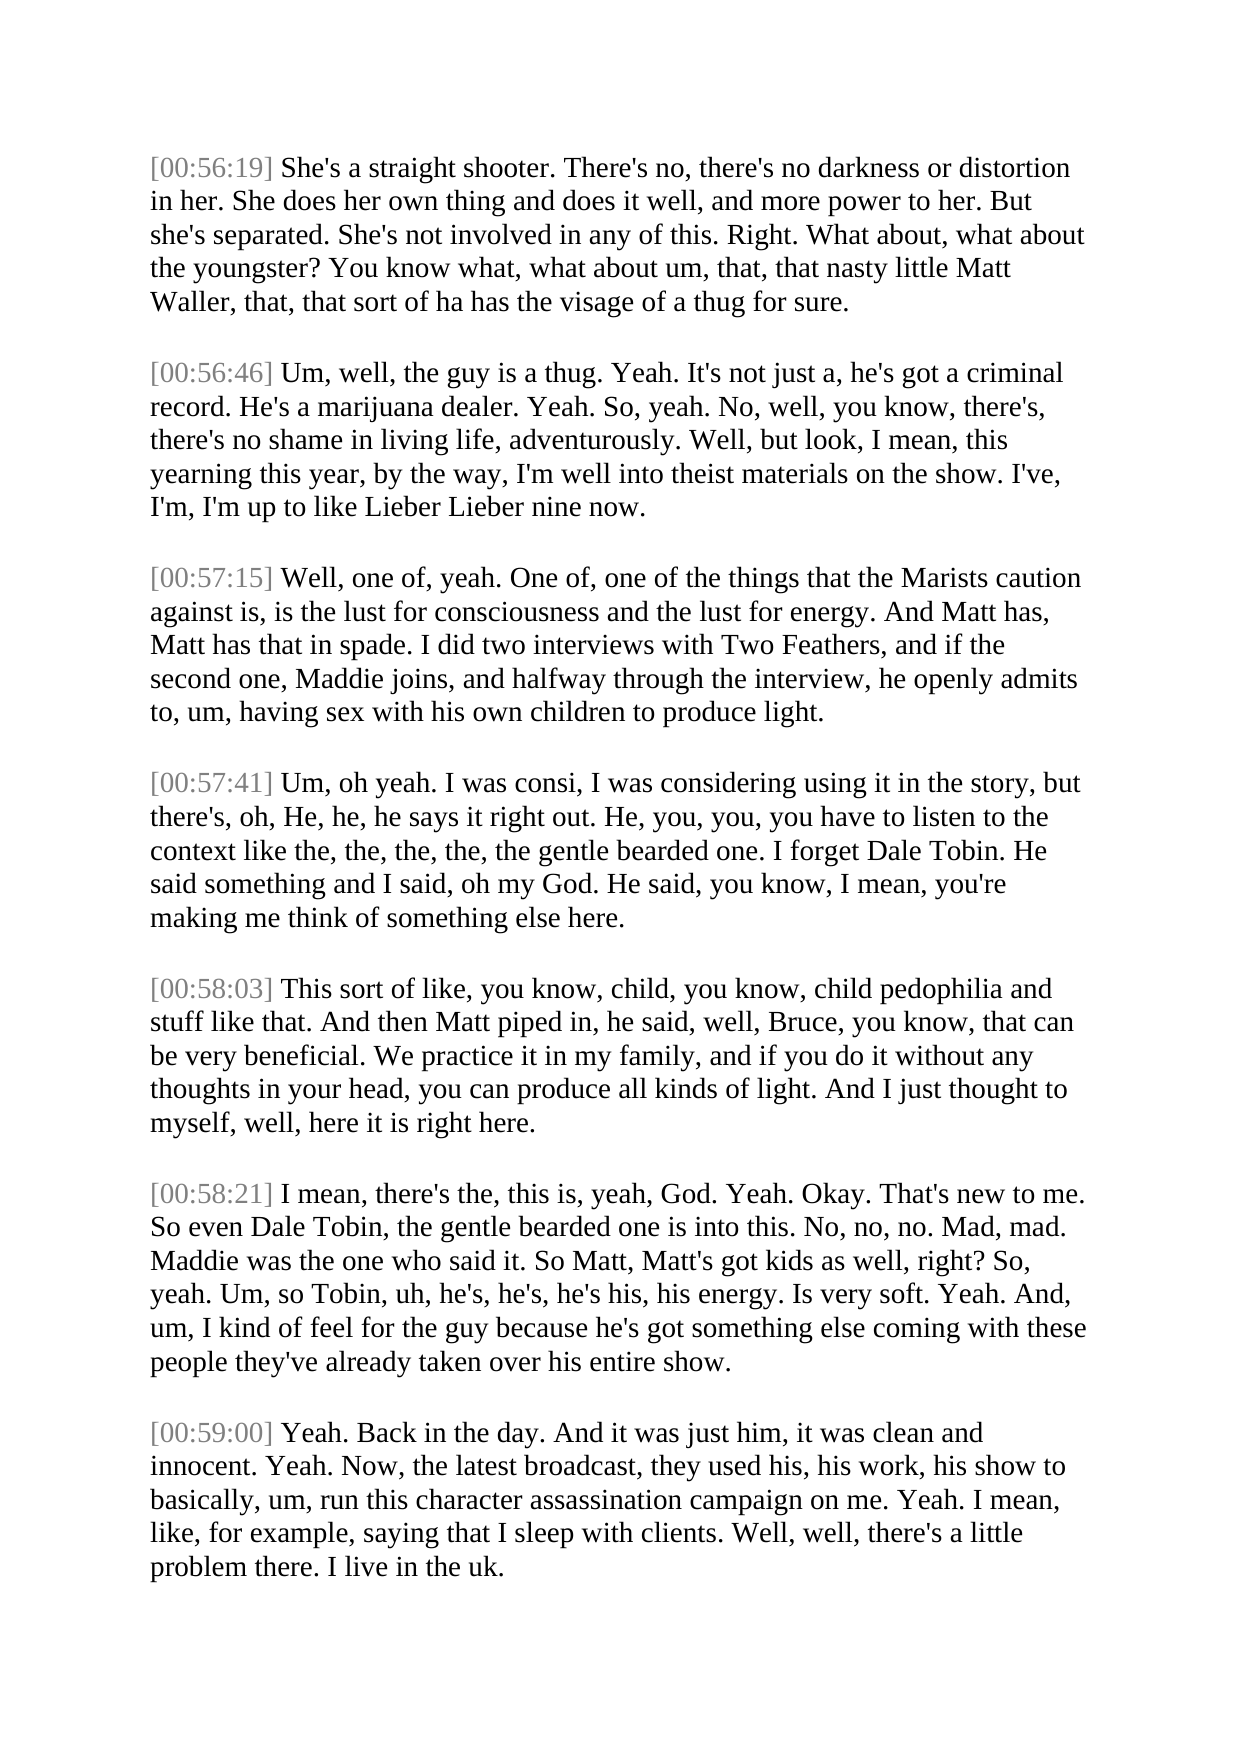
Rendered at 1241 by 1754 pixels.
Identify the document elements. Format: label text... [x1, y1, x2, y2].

text [00:58:21] I mean, there's the, this is, yeah, God. Yeah. Okay. That's new to me. So even Dale Tobin, the gentle bearded one is into this. No, no, no. Mad, mad. Maddie was the one who said it. So Matt, Matt's got kids as well, right? So, yeah. Um, so Tobin, uh, he's, he's, he's his, his energy. Is very soft. Yeah. And, um, I kind of feel for the guy because he's got something else coming with these people they've already taken over his entire show. [150, 1176, 1090, 1377]
text [00:56:46] Um, well, the guy is a thug. Yeah. It's not just a, he's got a criminal record. He's a marijuana dealer. Yeah. So, yeah. No, well, you know, there's, there's no shame in living life, adventurously. Well, but look, I mean, this yearning this year, by the way, I'm well into theist materials on the show. I've, I'm, I'm up to like Lieber Lieber nine now. [150, 355, 1090, 523]
text [00:57:41] Um, oh yeah. I was consi, I was considering using it in the story, but there's, oh, He, he, he says it right out. He, you, you, you have to listen to the context like the, the, the, the, the gentle bearded one. I forget Dale Tobin. He said something and I said, oh my God. He said, you know, I mean, you're making me think of something else here. [150, 766, 1090, 933]
text [00:57:15] Well, one of, yeah. One of, one of the things that the Marists caution against is, is the lust for consciousness and the lust for energy. And Matt has, Matt has that in spade. I did two interviews with Two Feathers, and if the second one, Maddie joins, and halfway through the interview, he openly admits to, um, having sex with his own children to produce light. [150, 560, 1090, 728]
text [00:59:00] Yeah. Back in the day. And it was just him, it was clean and innocent. Yeah. Now, the latest broadcast, they used his, his work, his show to basically, um, run this character assassination campaign on me. Yeah. I mean, like, for example, saying that I sleep with clients. Well, well, there's a little problem there. I live in the uk. [150, 1415, 1090, 1582]
text [00:56:19] She's a straight shooter. There's no, there's no darkness or distortion in her. She does her own thing and does it well, and more power to her. But she's separated. She's not involved in any of this. Right. What about, what about the youngster? You know what, what about um, that, that nasty little Matt Waller, that, that sort of ha has the visage of a thug for sure. [150, 150, 1090, 318]
text [00:58:03] This sort of like, you know, child, you know, child pedophilia and stuff like that. And then Matt piped in, he said, well, Bruce, you know, that can be very beneficial. We practice it in my family, and if you do it without any thoughts in your head, you can produce all kinds of light. And I just thought to myself, well, here it is right here. [150, 971, 1090, 1138]
